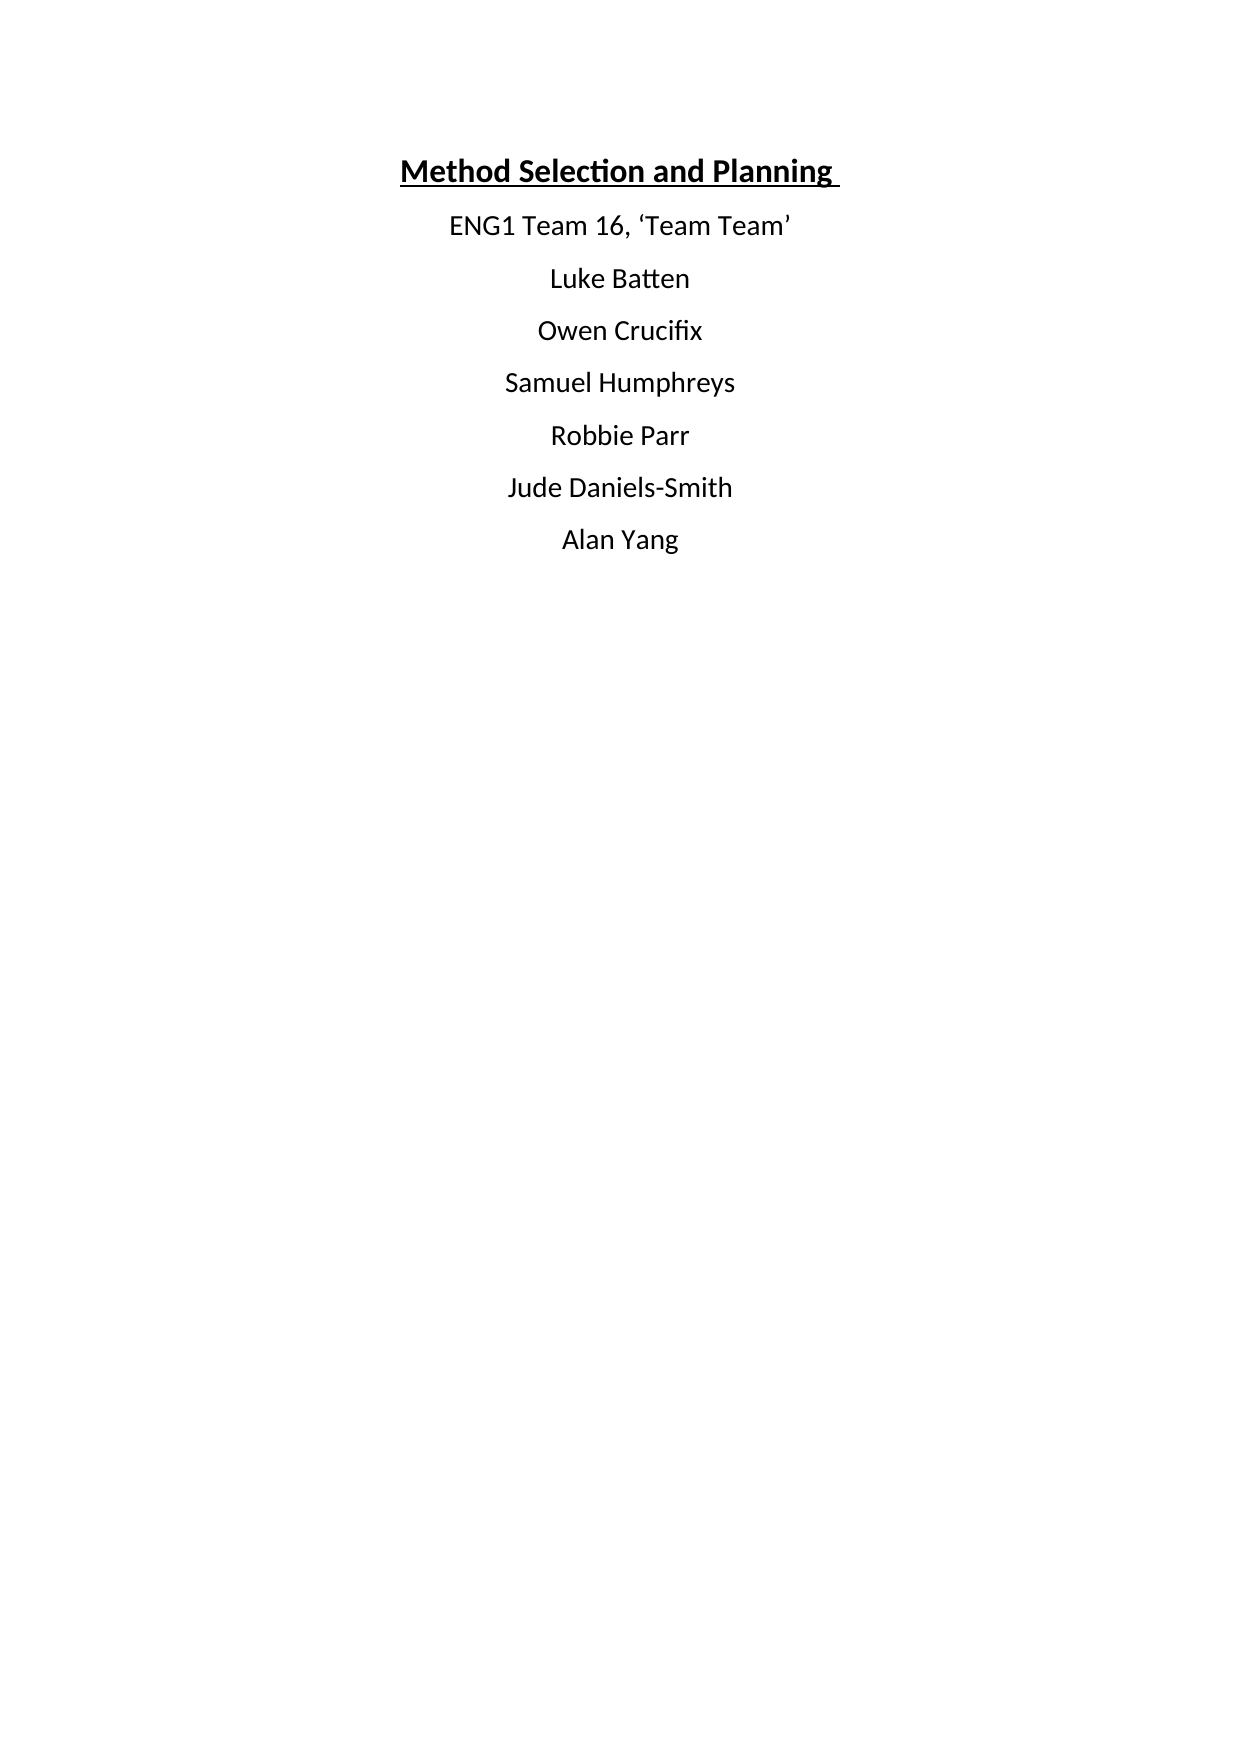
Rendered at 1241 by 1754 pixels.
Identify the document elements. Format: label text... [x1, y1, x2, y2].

text Method Selection and Planning [150, 150, 1090, 191]
text Owen Crucifix [150, 312, 1090, 348]
text Samuel Humphreys [150, 364, 1090, 400]
text Jude Daniels-Smith [150, 469, 1090, 504]
text Robbie Parr [150, 417, 1090, 452]
text Luke Batten [150, 260, 1090, 295]
text ENG1 Team 16, ‘Team Team’ [150, 207, 1090, 243]
text Alan Yang [150, 521, 1090, 557]
